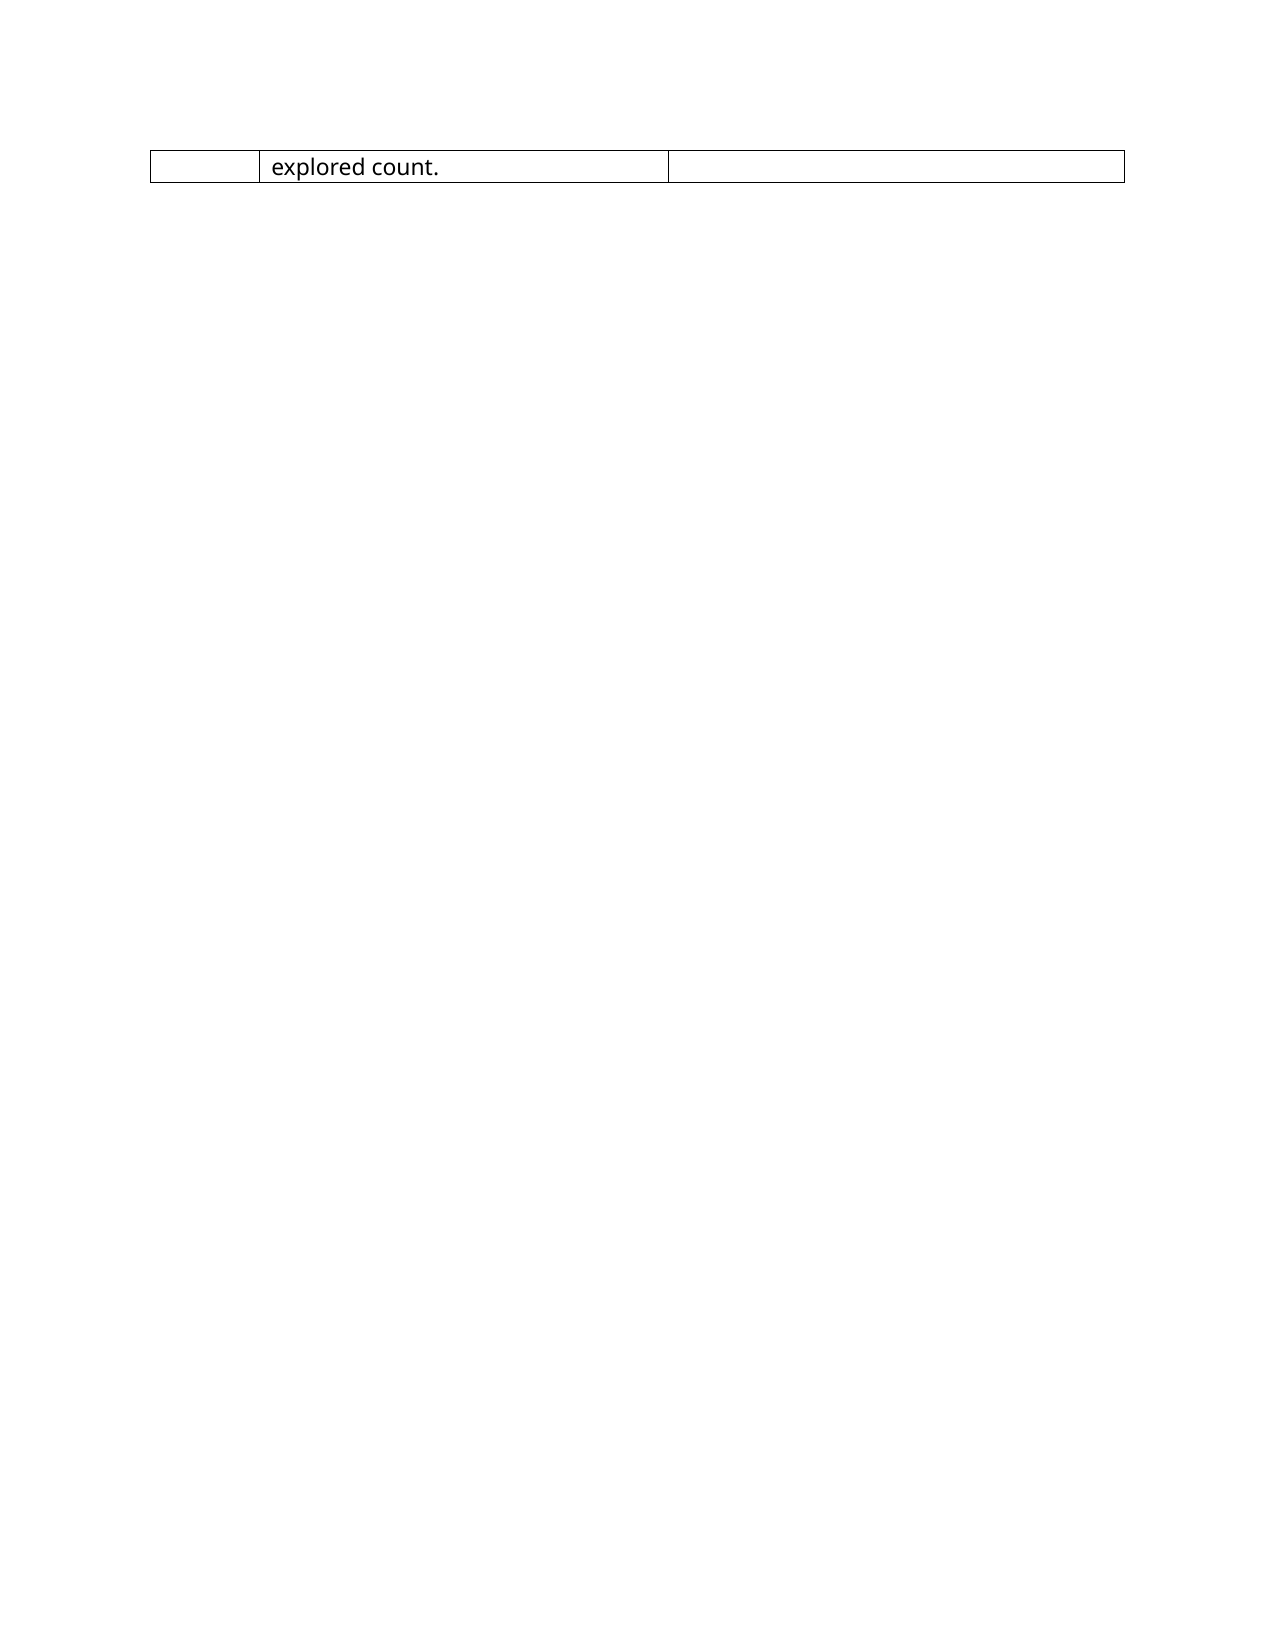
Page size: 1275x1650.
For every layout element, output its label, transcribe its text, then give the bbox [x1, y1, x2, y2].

table_cell Analysis [151, 151, 259, 182]
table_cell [260, 151, 668, 182]
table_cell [669, 151, 1124, 182]
